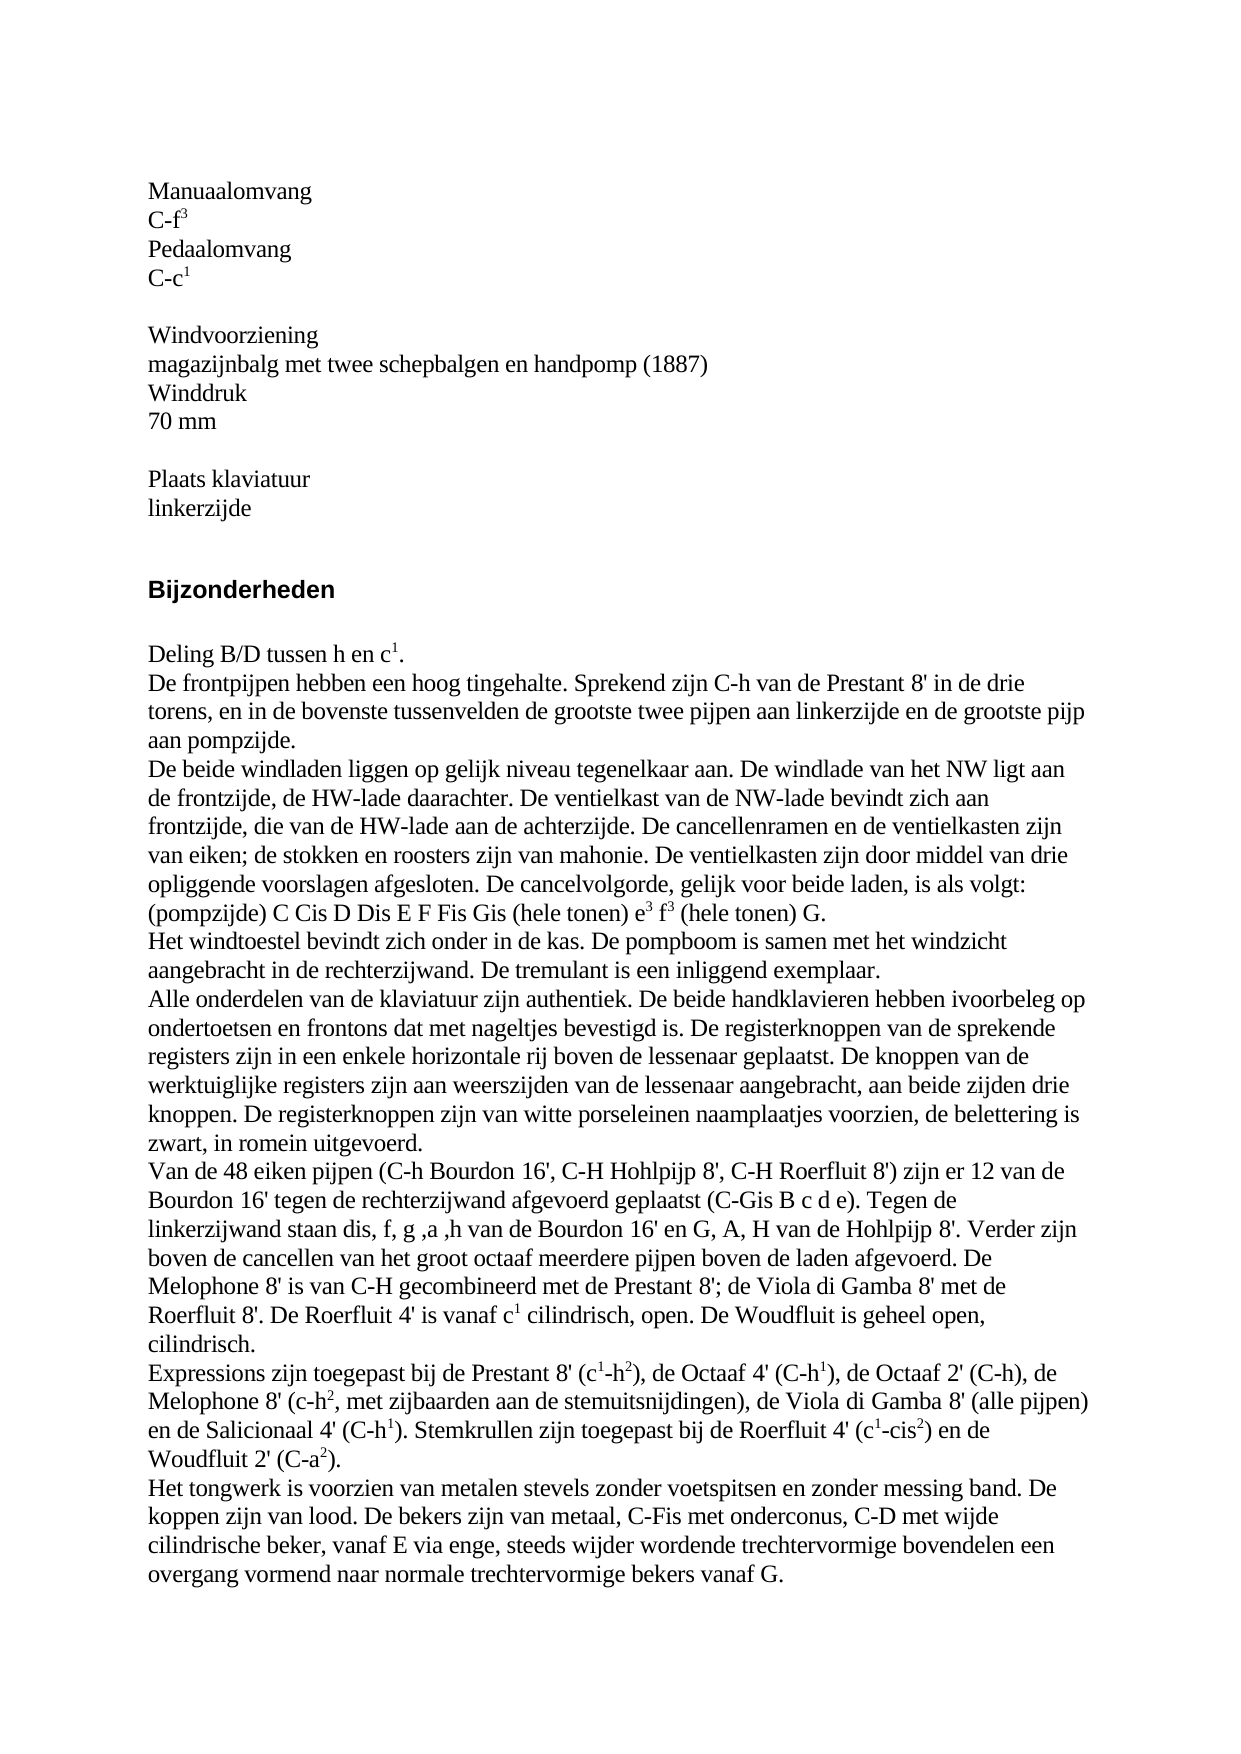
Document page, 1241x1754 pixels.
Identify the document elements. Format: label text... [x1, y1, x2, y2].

text Deling B/D tussen h en c1. [148, 639, 1093, 668]
text magazijnbalg met twee schepbalgen en handpomp (1887) [148, 349, 1093, 378]
text Manuaalomvang [148, 176, 1093, 205]
text Windvoorziening [148, 320, 1093, 349]
text Winddruk [148, 378, 1093, 406]
text Pedaalomvang [148, 234, 1093, 263]
text Het tongwerk is voorzien van metalen stevels zonder voetspitsen en zonder messing band. De koppen zijn van lood. De bekers zijn van metaal, C-Fis met onderconus, C-D met wijde cilindrische beker, vanaf E via enge, steeds wijder wordende trechtervormige bovendelen een overgang vormend naar normale trechtervormige bekers vanaf G. [148, 1473, 1093, 1588]
text Het windtoestel bevindt zich onder in de kas. De pompboom is samen met het windzicht aangebracht in de rechterzijwand. De tremulant is een inliggend exemplaar. [148, 926, 1093, 984]
text 70 mm [148, 406, 1093, 435]
text C-c1 [148, 263, 1093, 291]
subtitle Bijzonderheden [148, 575, 1093, 604]
text Expressions zijn toegepast bij de Prestant 8' (c1-h2), de Octaaf 4' (C-h1), de Octaaf 2' (C-h), de Melophone 8' (c-h2, met zijbaarden aan de stemuitsnijdingen), de Viola di Gamba 8' (alle pijpen) en de Salicionaal 4' (C-h1). Stemkrullen zijn toegepast bij de Roerfluit 4' (c1-cis2) en de Woudfluit 2' (C-a2). [148, 1358, 1093, 1473]
text De beide windladen liggen op gelijk niveau tegenelkaar aan. De windlade van het NW ligt aan de frontzijde, de HW-lade daarachter. De ventielkast van de NW-lade bevindt zich aan frontzijde, die van de HW-lade aan de achterzijde. De cancellenramen en de ventielkasten zijn van eiken; de stokken en roosters zijn van mahonie. De ventielkasten zijn door middel van drie opliggende voorslagen afgesloten. De cancelvolgorde, gelijk voor beide laden, is als volgt: (pompzijde) C Cis D Dis E F Fis Gis (hele tonen) e3 f3 (hele tonen) G. [148, 754, 1093, 926]
text Alle onderdelen van de klaviatuur zijn authentiek. De beide handklavieren hebben ivoorbeleg op ondertoetsen en frontons dat met nageltjes bevestigd is. De registerknoppen van de sprekende registers zijn in een enkele horizontale rij boven de lessenaar geplaatst. De knoppen van de werktuiglijke registers zijn aan weerszijden van de lessenaar aangebracht, aan beide zijden drie knoppen. De registerknoppen zijn van witte porseleinen naamplaatjes voorzien, de belettering is zwart, in romein uitgevoerd. [148, 984, 1093, 1156]
text Plaats klaviatuur [148, 464, 1093, 493]
text De frontpijpen hebben een hoog tingehalte. Sprekend zijn C-h van de Prestant 8' in de drie torens, en in de bovenste tussenvelden de grootste twee pijpen aan linkerzijde en de grootste pijp aan pompzijde. [148, 668, 1093, 754]
text linkerzijde [148, 493, 1093, 521]
text C-f3 [148, 205, 1093, 234]
text Van de 48 eiken pijpen (C-h Bourdon 16', C-H Hohlpijp 8', C-H Roerfluit 8') zijn er 12 van de Bourdon 16' tegen de rechterzijwand afgevoerd geplaatst (C-Gis B c d e). Tegen de linkerzijwand staan dis, f, g ,a ,h van de Bourdon 16' en G, A, H van de Hohlpijp 8'. Verder zijn boven de cancellen van het groot octaaf meerdere pijpen boven de laden afgevoerd. De Melophone 8' is van C-H gecombineerd met de Prestant 8'; de Viola di Gamba 8' met de Roerfluit 8'. De Roerfluit 4' is vanaf c1 cilindrisch, open. De Woudfluit is geheel open, cilindrisch. [148, 1156, 1093, 1358]
